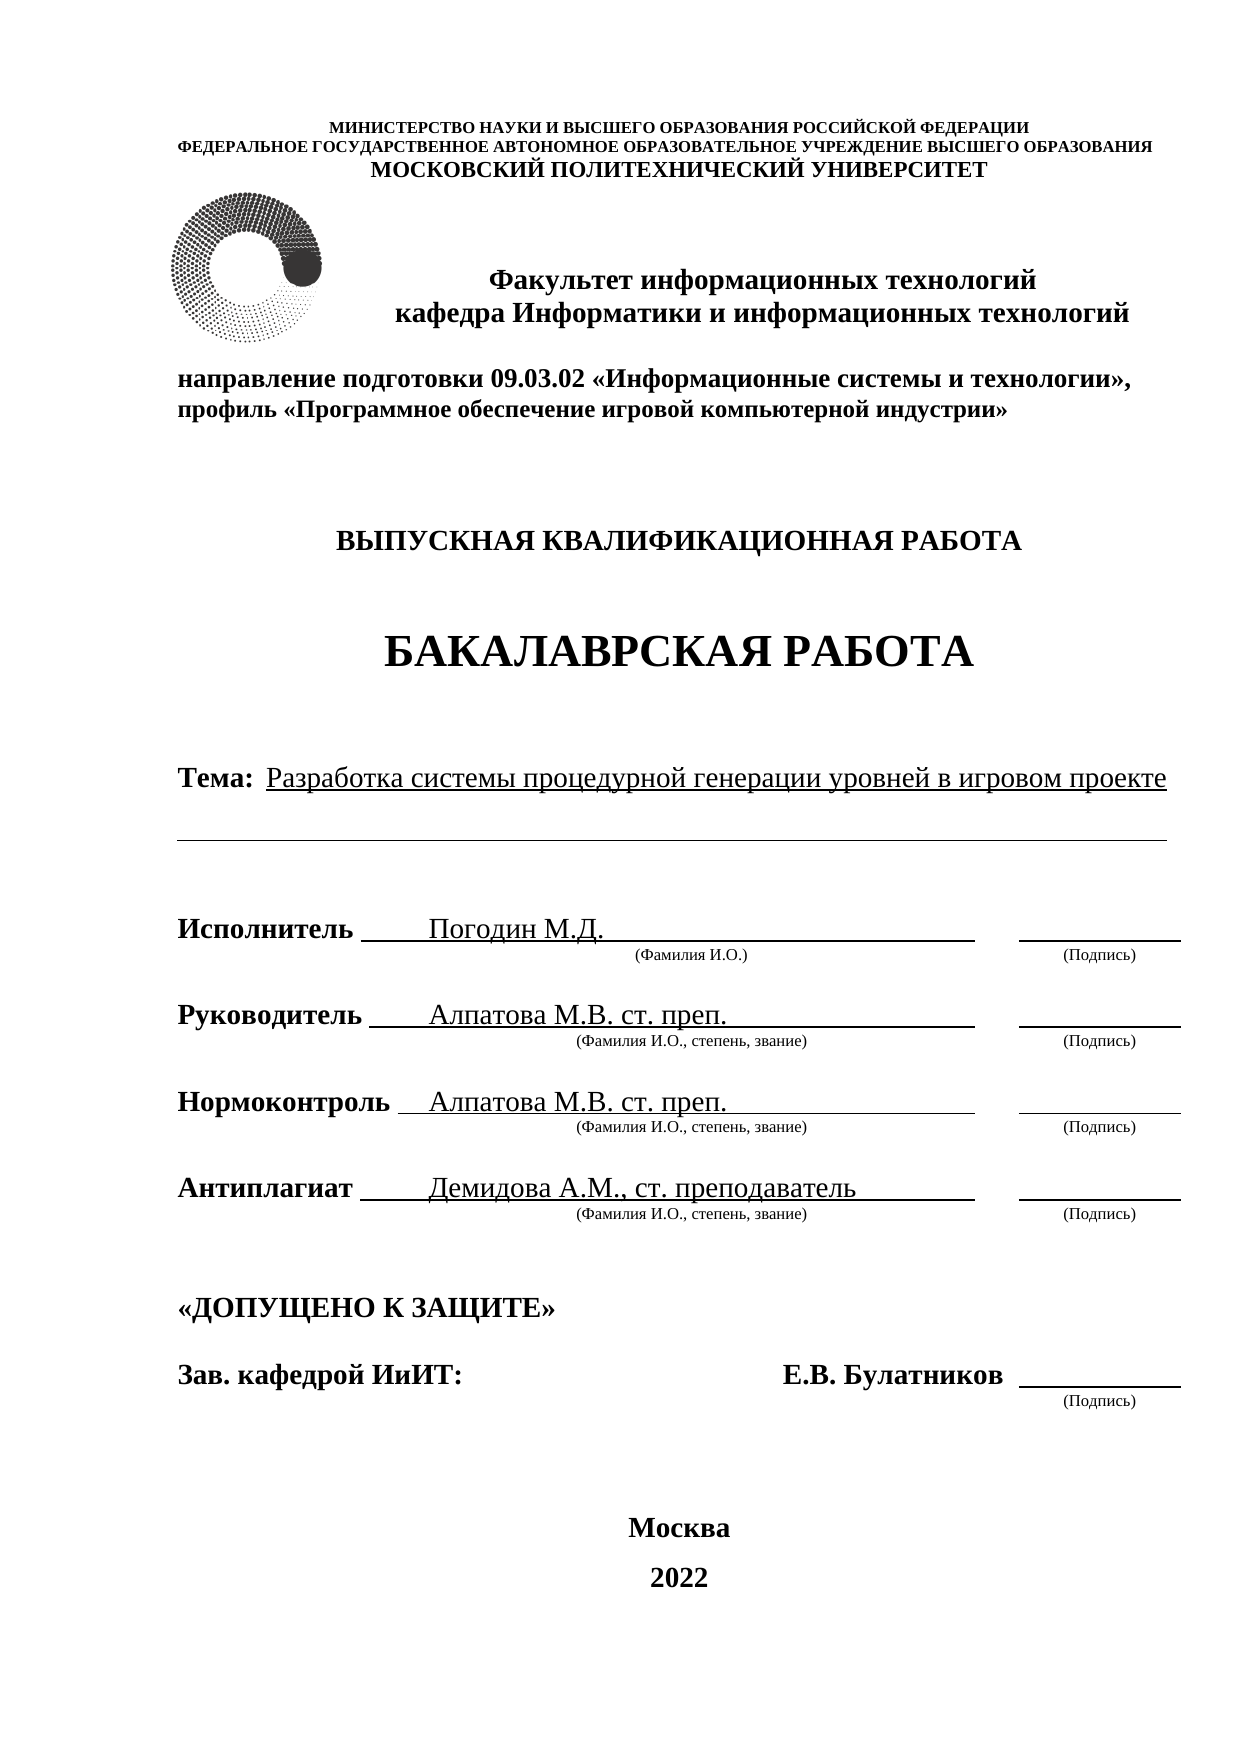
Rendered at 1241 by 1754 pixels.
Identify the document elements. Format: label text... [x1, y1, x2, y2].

text кафедра Информатики и информационных технологий [325, 295, 1181, 329]
text БАКАЛАВРСКАЯ РАБОТА [177, 624, 1181, 676]
text (Фамилия И.О., степень, звание) (Подпись) [177, 1203, 1181, 1223]
text Тема: Разработка системы процедурной генерации уровней в игровом проекте [177, 760, 1181, 844]
text Москва [177, 1510, 1181, 1544]
text (Фамилия И.О., степень, звание) (Подпись) [177, 1031, 1181, 1050]
text 2022 [177, 1560, 1181, 1594]
text Нормоконтроль Алпатова М.В. ст. преп. [177, 1084, 1181, 1117]
text МОСКОВСКИЙ ПОЛИТЕХНИЧЕСКИЙ УНИВЕРСИТЕТ [177, 156, 1181, 183]
text Руководитель Алпатова М.В. ст. преп. [177, 997, 1181, 1031]
text МИНИСТЕРСТВО НАУКИ И ВЫСШЕГО ОБРАЗОВАНИЯ РОССИЙСКОЙ ФЕДЕРАЦИИ [177, 118, 1181, 137]
text (Фамилия И.О., степень, звание) (Подпись) [177, 1117, 1181, 1136]
text Факультет информационных технологий [325, 262, 1181, 295]
text Зав. кафедрой ИиИТ: Е.В. Булатников [177, 1357, 1181, 1390]
text ФЕДЕРАЛЬНОЕ ГОСУДАРСТВЕННОЕ АВТОНОМНОЕ ОБРАЗОВАТЕЛЬНОЕ УЧРЕЖДЕНИЕ ВЫСШЕГО ОБРАЗОВАНИЯ [177, 137, 1181, 156]
text (Подпись) [177, 1390, 1181, 1409]
picture [168, 189, 325, 343]
text «ДОПУЩЕНО К ЗАЩИТЕ» [177, 1290, 1181, 1323]
text (Фамилия И.О.) (Подпись) [177, 945, 1181, 964]
text ВЫПУСКНАЯ КВАЛИФИКАЦИОННАЯ РАБОТА [177, 523, 1181, 557]
text Антиплагиат Демидова А.М., ст. преподаватель [177, 1170, 1181, 1203]
text Исполнитель Погодин М.Д. [177, 911, 1181, 945]
text направление подготовки 09.03.02 «Информационные системы и технологии», профиль «Программное обеспечение игровой компьютерной индустрии» [177, 362, 1181, 422]
